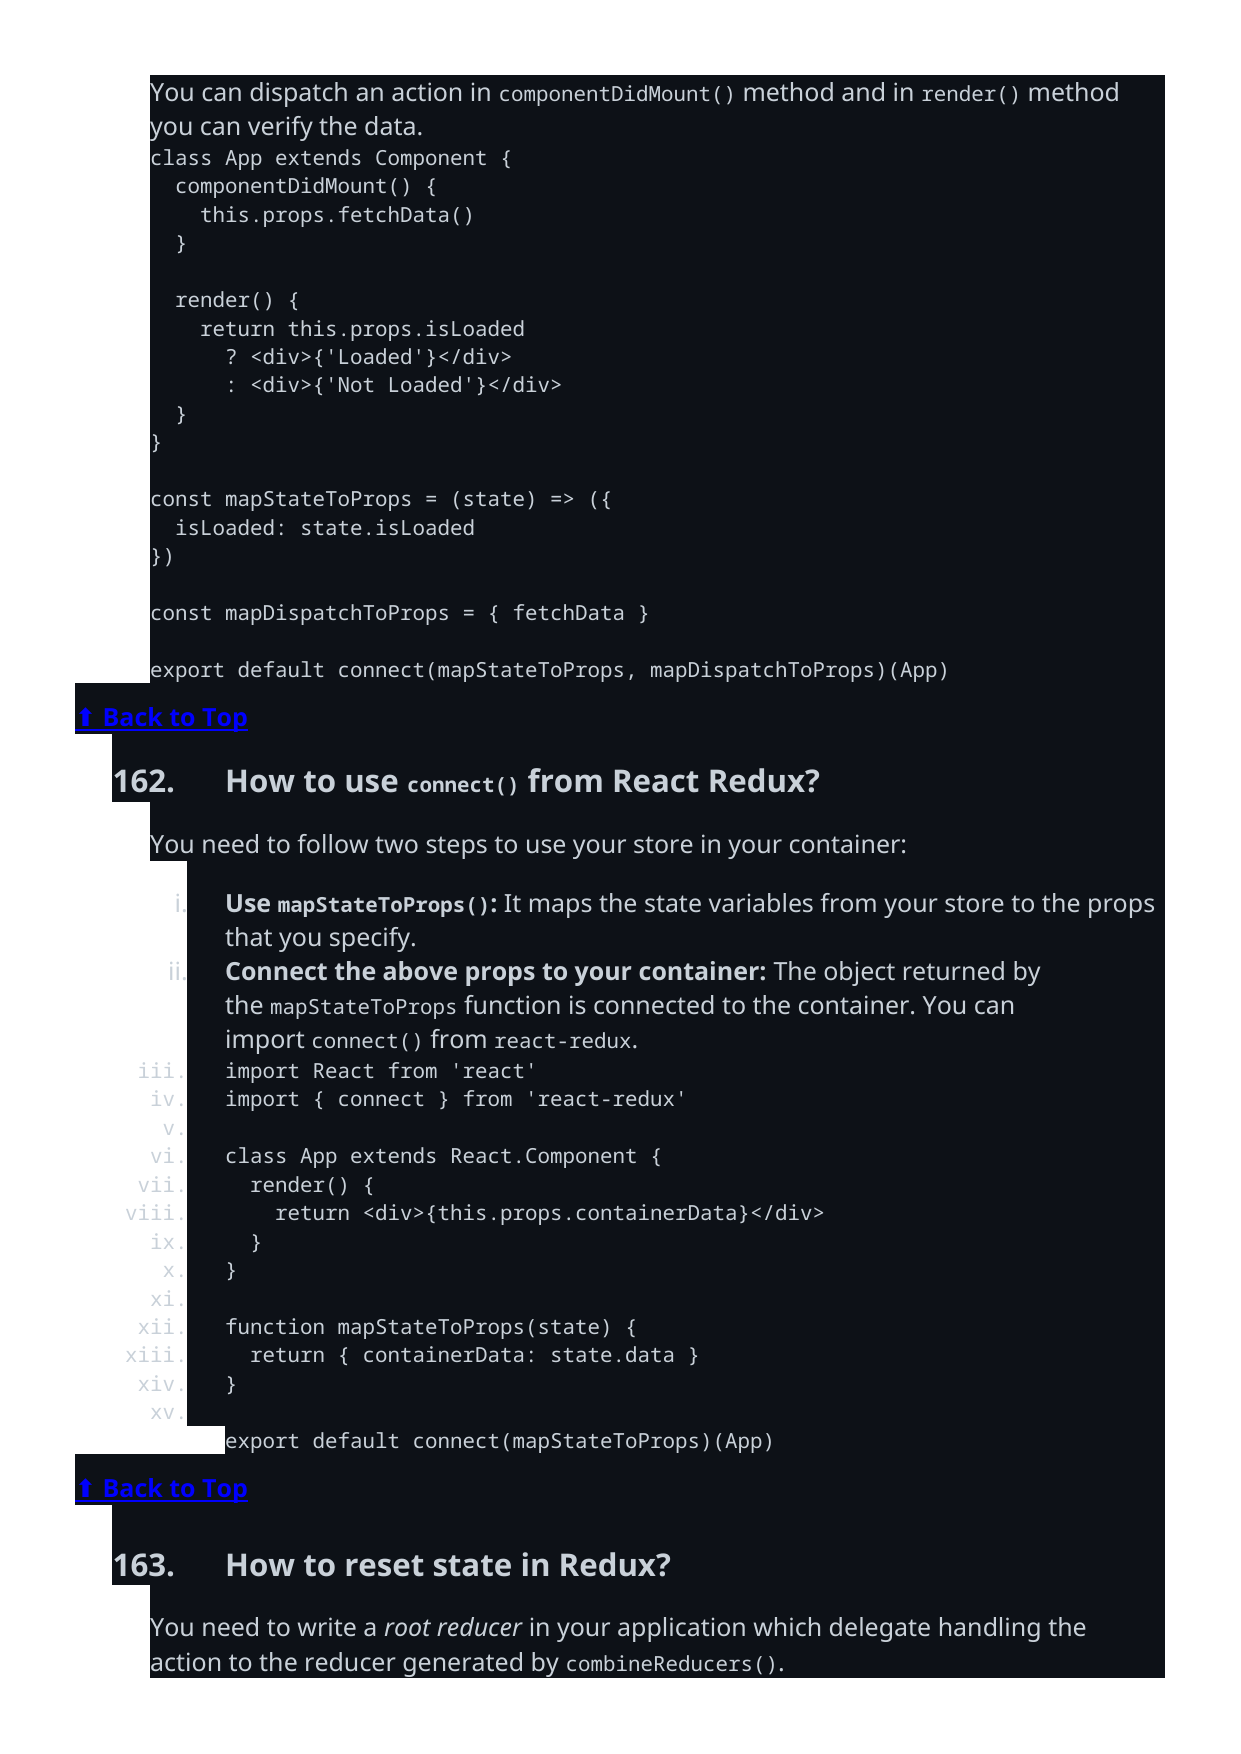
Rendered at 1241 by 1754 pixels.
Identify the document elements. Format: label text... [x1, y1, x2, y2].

text You can dispatch an action in componentDidMount() method and in render() method you can verify the data. [150, 75, 1165, 143]
list How to reset state in Redux? [112, 1542, 1165, 1585]
text } [150, 427, 1165, 456]
list import React from 'react' [187, 1056, 1165, 1084]
list } [187, 1369, 1165, 1397]
text You need to follow two steps to use your store in your container: [150, 827, 1165, 861]
text You need to write a root reducer in your application which delegate handling the action to the reducer generated by combineReducers(). [150, 1610, 1165, 1678]
text const mapStateToProps = (state) => ({ [150, 484, 1165, 513]
list return { containerData: state.data } [187, 1341, 1165, 1369]
text } [150, 399, 1165, 427]
list How to use connect() from React Redux? [112, 759, 1165, 802]
text } [150, 228, 1165, 257]
text ⬆ Back to Top [75, 1471, 1165, 1505]
list import { connect } from 'react-redux' [187, 1084, 1165, 1113]
text return this.props.isLoaded [150, 314, 1165, 342]
list class App extends React.Component { [187, 1141, 1165, 1170]
text ? <div>{'Loaded'}</div> [150, 342, 1165, 371]
list function mapStateToProps(state) { [187, 1312, 1165, 1341]
text export default connect(mapStateToProps, mapDispatchToProps)(App) [150, 655, 1165, 683]
list Connect the above props to your container: The object returned by the mapStateToProps function is connected to the container. You can import connect() from react-redux. [187, 954, 1165, 1056]
list render() { [187, 1170, 1165, 1198]
text render() { [150, 285, 1165, 314]
text ⬆ Back to Top [75, 700, 1165, 734]
text export default connect(mapStateToProps)(App) [225, 1426, 1165, 1454]
text }) [150, 541, 1165, 570]
text this.props.fetchData() [150, 200, 1165, 228]
list return <div>{this.props.containerData}</div> [187, 1198, 1165, 1227]
text componentDidMount() { [150, 172, 1165, 200]
list Use mapStateToProps(): It maps the state variables from your store to the props that you specify. [187, 886, 1165, 954]
text const mapDispatchToProps = { fetchData } [150, 598, 1165, 627]
list } [187, 1227, 1165, 1255]
text : <div>{'Not Loaded'}</div> [150, 371, 1165, 399]
text isLoaded: state.isLoaded [150, 513, 1165, 541]
list } [187, 1255, 1165, 1284]
text class App extends Component { [150, 143, 1165, 172]
